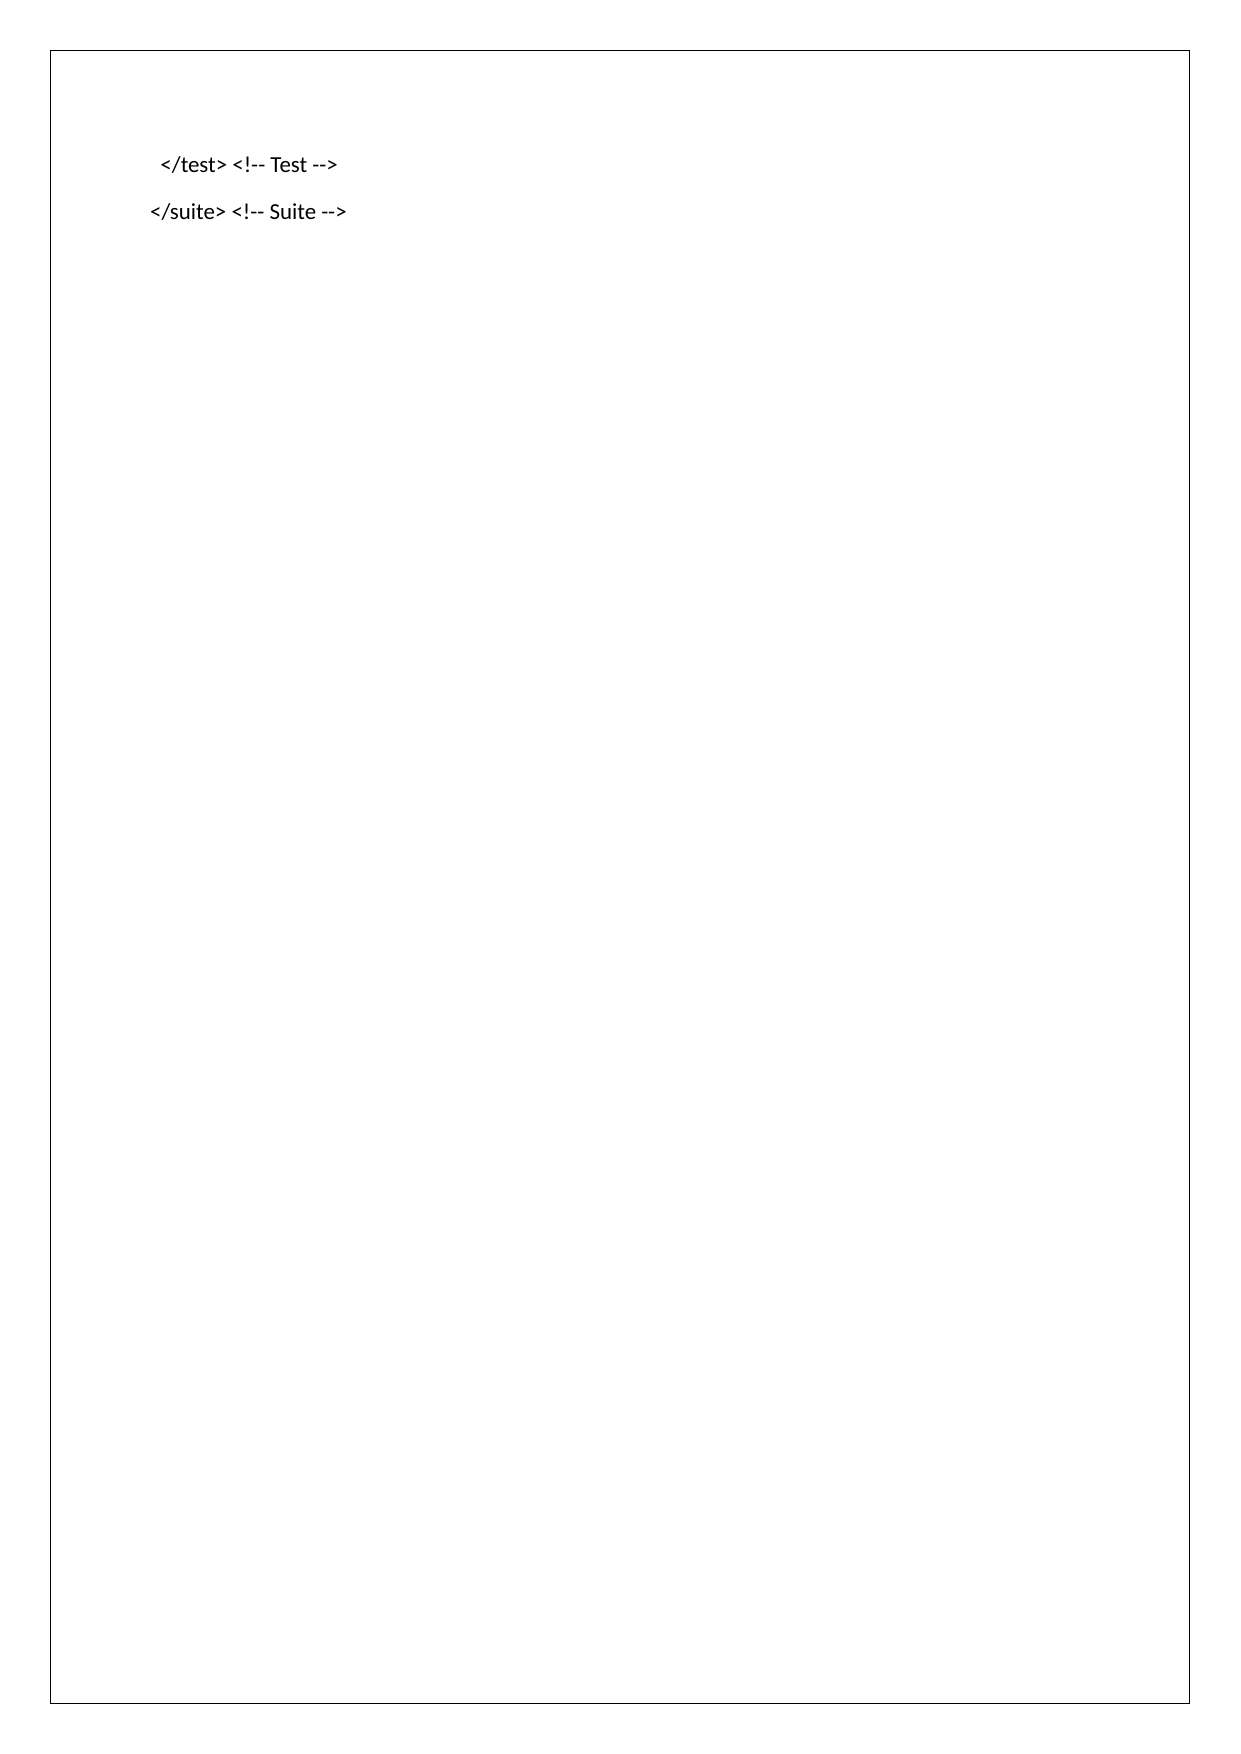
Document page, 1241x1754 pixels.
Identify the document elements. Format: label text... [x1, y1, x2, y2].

text </test> <!-- Test --> [150, 150, 1090, 178]
text </suite> <!-- Suite --> [150, 197, 1090, 225]
